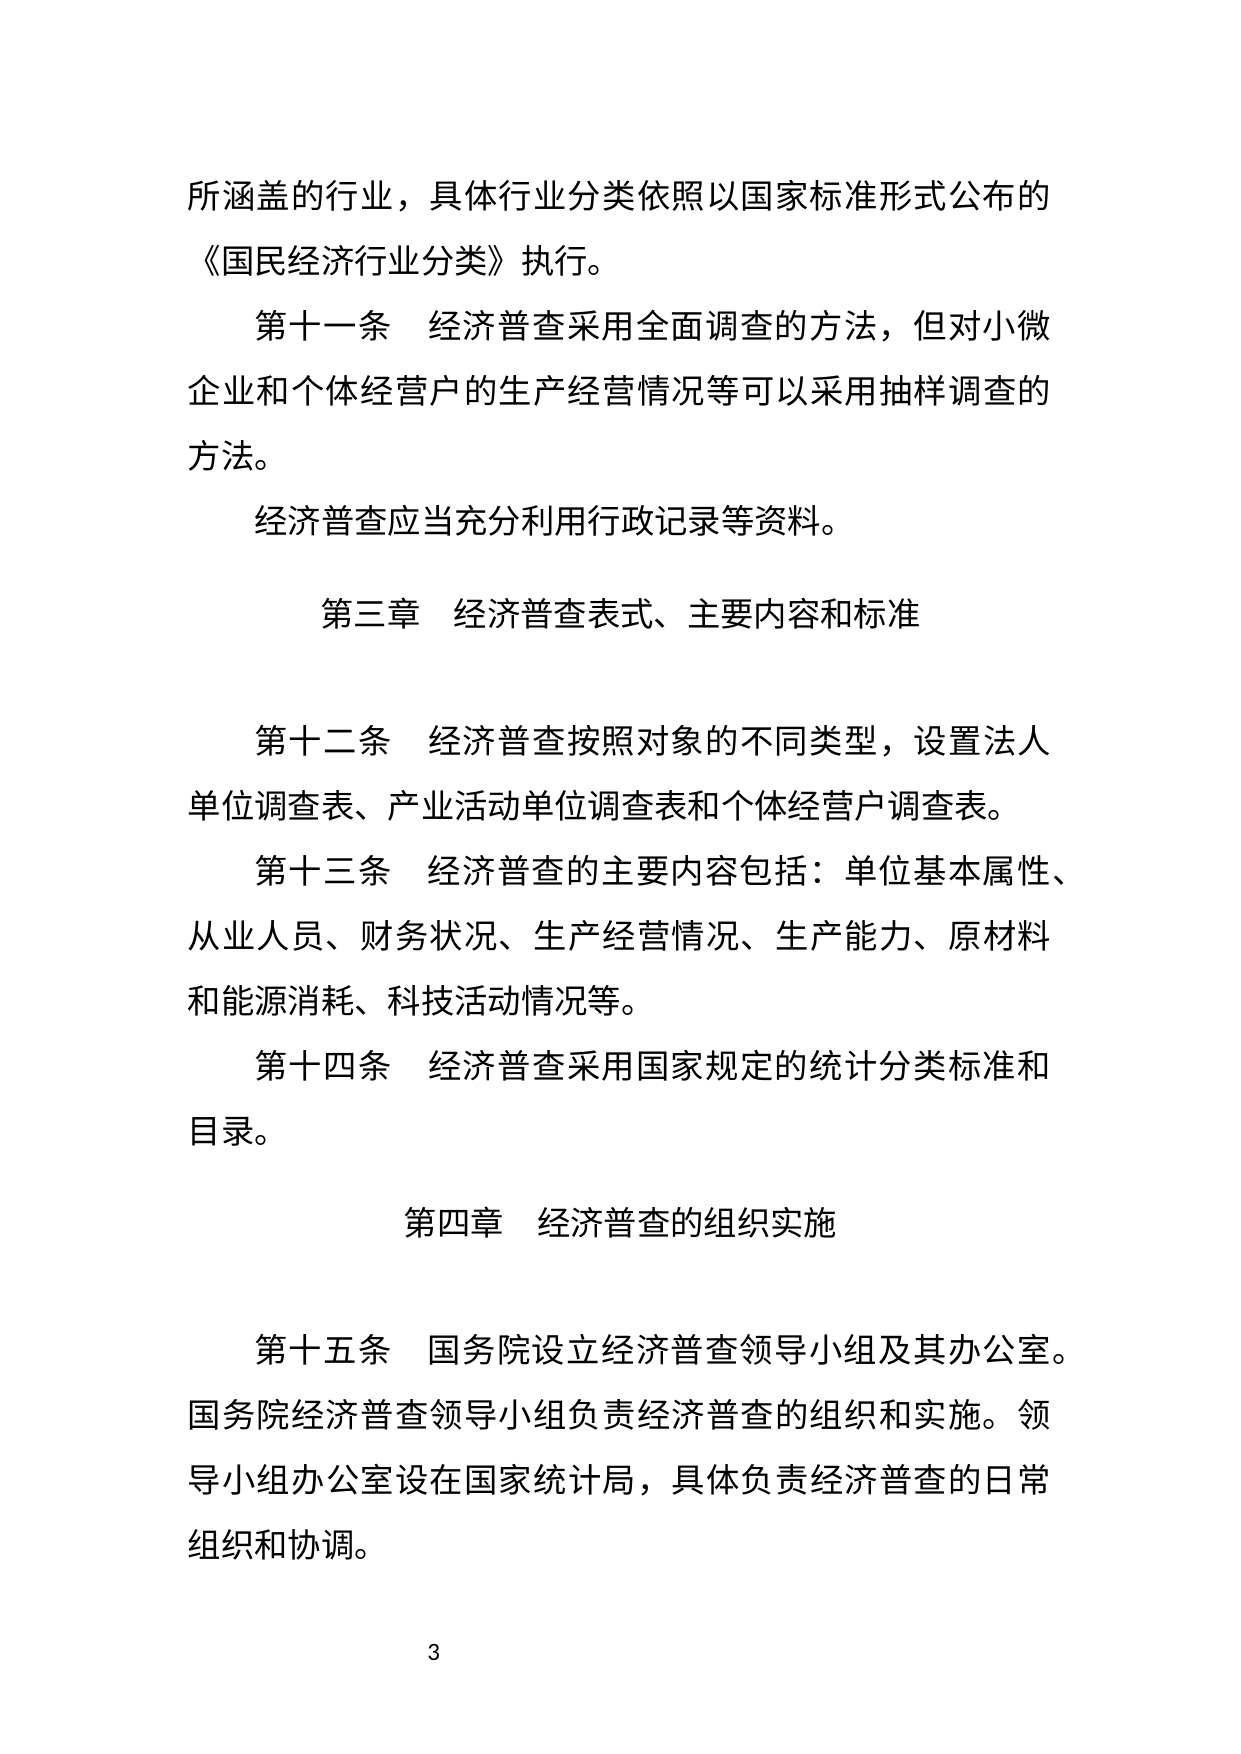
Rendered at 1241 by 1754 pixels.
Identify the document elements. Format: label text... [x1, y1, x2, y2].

text 第十二条 经济普查按照对象的不同类型，设置法人单位调查表、产业活动单位调查表和个体经营户调查表。 [187, 706, 1053, 836]
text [187, 162, 1053, 292]
text 第十五条 国务院设立经济普查领导小组及其办公室。国务院经济普查领导小组负责经济普查的组织和实施。领导小组办公室设在国家统计局，具体负责经济普查的日常组织和协调。 [187, 1316, 1053, 1576]
subtitle 第三章 经济普查表式、主要内容和标准 [187, 579, 1053, 644]
text 第十三条 经济普查的主要内容包括：单位基本属性、从业人员、财务状况、生产经营情况、生产能力、原材料和能源消耗、科技活动情况等。 [187, 836, 1053, 1031]
text 第十一条 经济普查采用全面调查的方法，但对小微企业和个体经营户的生产经营情况等可以采用抽样调查的方法。 [187, 292, 1053, 487]
text 第十四条 经济普查采用国家规定的统计分类标准和目录。 [187, 1031, 1053, 1161]
text 经济普查应当充分利用行政记录等资料。 [187, 487, 1053, 552]
subtitle 第四章 经济普查的组织实施 [187, 1188, 1053, 1253]
